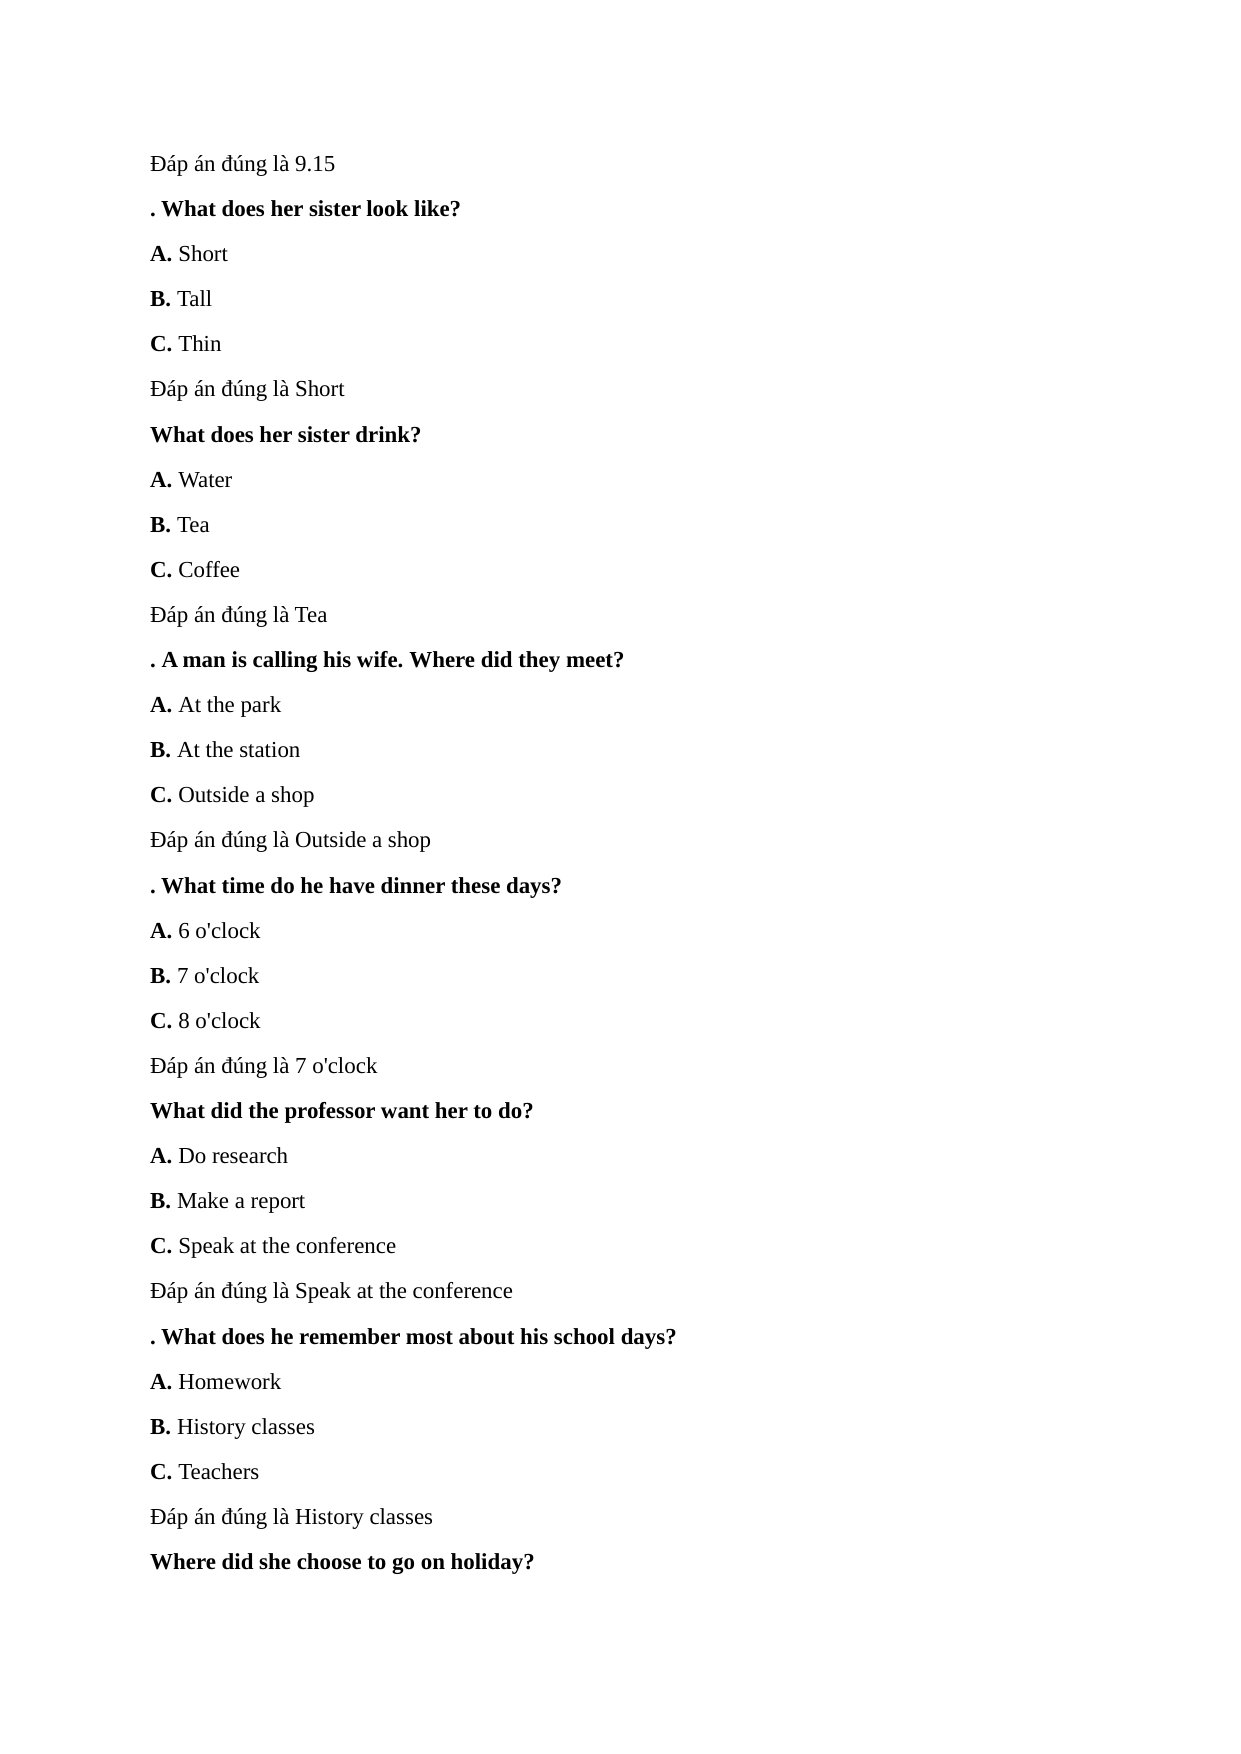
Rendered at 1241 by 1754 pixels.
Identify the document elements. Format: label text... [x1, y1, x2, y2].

text B. At the station [150, 736, 1090, 763]
text C. Speak at the conference [150, 1232, 1090, 1259]
text Đáp án đúng là History classes [150, 1503, 1090, 1529]
text B. Tea [150, 511, 1090, 537]
text What does her sister drink? [150, 421, 1090, 447]
text A. Do research [150, 1142, 1090, 1169]
text A. Water [150, 466, 1090, 492]
text C. Thin [150, 330, 1090, 357]
text Đáp án đúng là Speak at the conference [150, 1278, 1090, 1304]
text Đáp án đúng là Short [150, 376, 1090, 402]
text . What does he remember most about his school days? [150, 1323, 1090, 1349]
text C. Coffee [150, 556, 1090, 582]
text C. Outside a shop [150, 781, 1090, 808]
text . What does her sister look like? [150, 195, 1090, 221]
text A. Short [150, 240, 1090, 267]
text C. 8 o'clock [150, 1007, 1090, 1033]
text Đáp án đúng là 7 o'clock [150, 1052, 1090, 1078]
text What did the professor want her to do? [150, 1097, 1090, 1123]
text . A man is calling his wife. Where did they meet? [150, 646, 1090, 672]
text B. 7 o'clock [150, 962, 1090, 988]
text . What time do he have dinner these days? [150, 872, 1090, 898]
text B. Tall [150, 285, 1090, 312]
text B. Make a report [150, 1187, 1090, 1214]
text A. 6 o'clock [150, 917, 1090, 943]
text B. History classes [150, 1413, 1090, 1439]
text A. At the park [150, 691, 1090, 718]
text Đáp án đúng là Outside a shop [150, 827, 1090, 853]
text Where did she choose to go on holiday? [150, 1548, 1090, 1574]
text Đáp án đúng là Tea [150, 601, 1090, 627]
text C. Teachers [150, 1458, 1090, 1484]
text Đáp án đúng là 9.15 [150, 150, 1090, 176]
text A. Homework [150, 1368, 1090, 1394]
